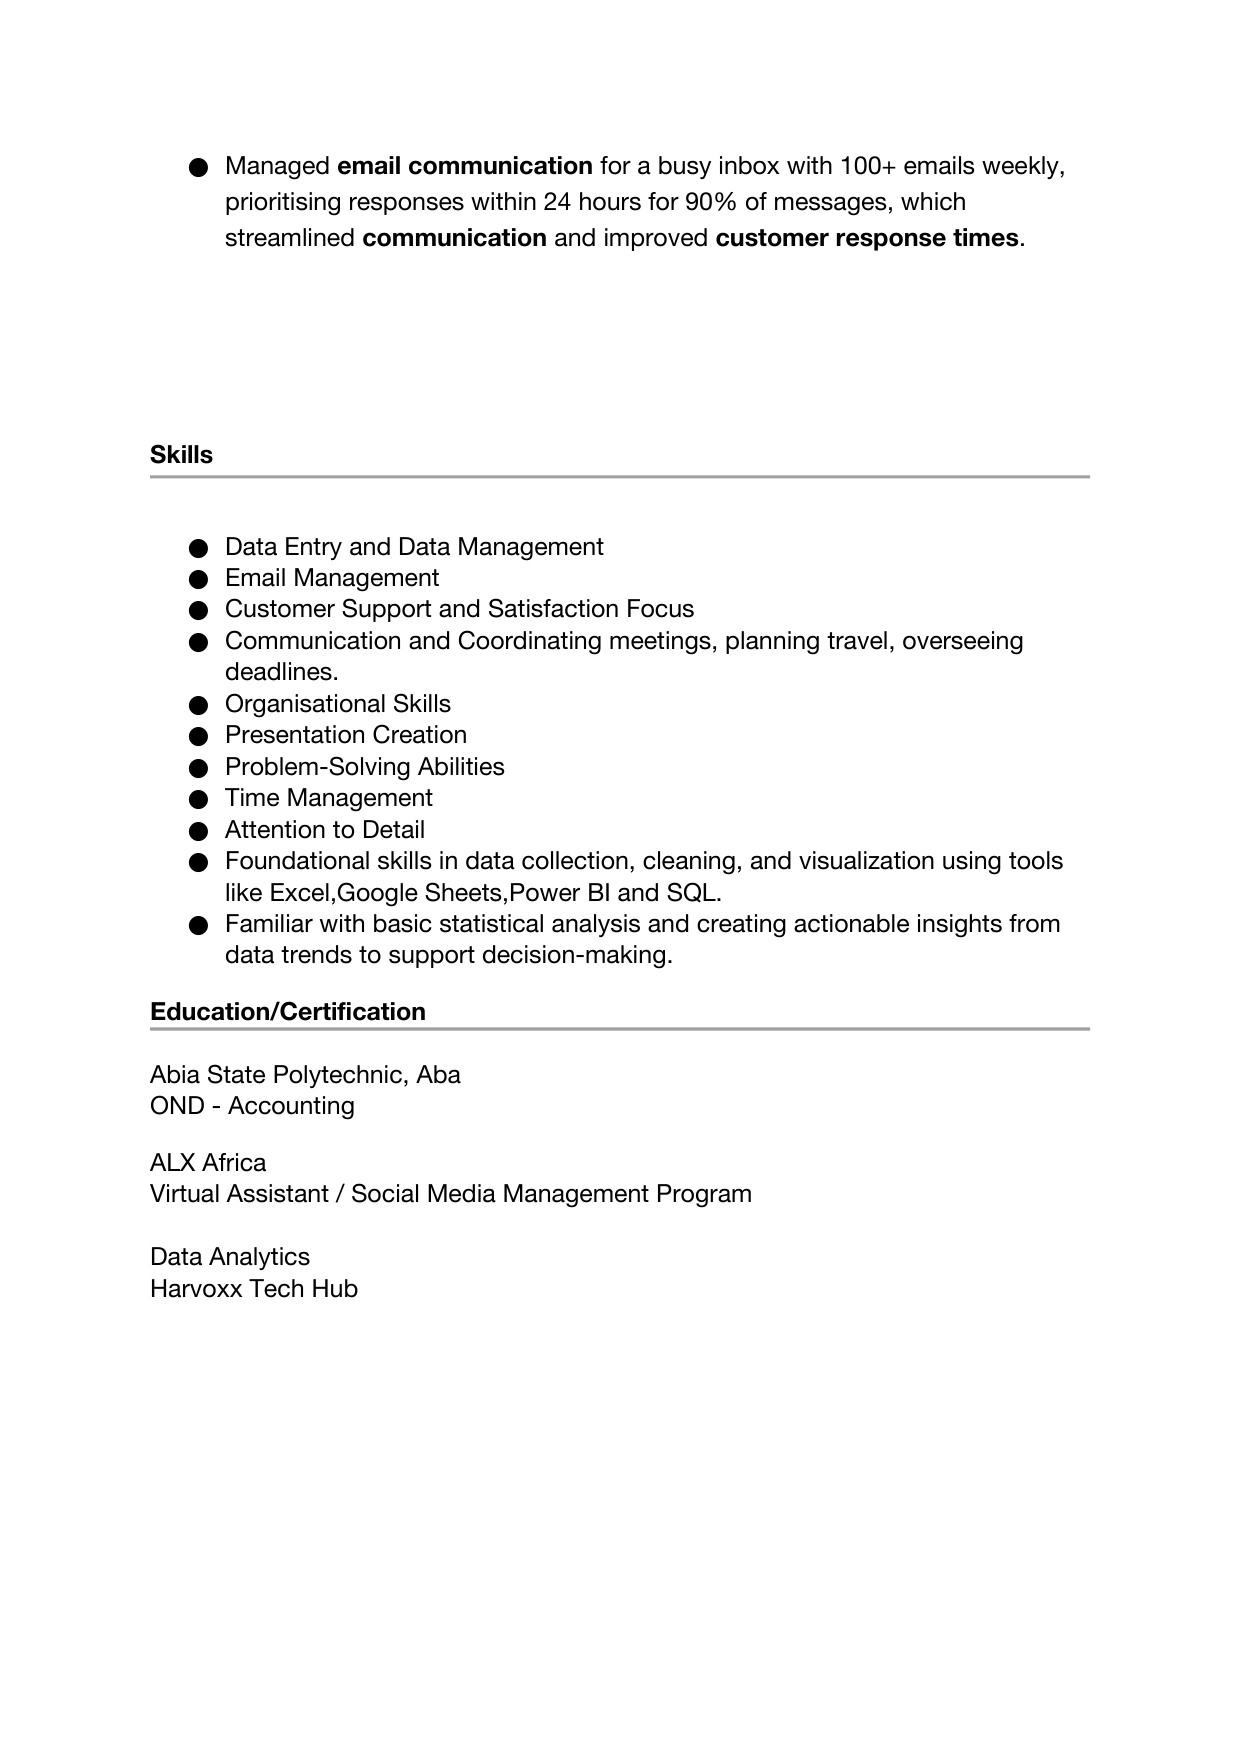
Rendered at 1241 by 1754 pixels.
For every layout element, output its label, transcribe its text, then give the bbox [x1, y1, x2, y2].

text Skills [150, 439, 1090, 471]
list Email Management [187, 562, 1090, 593]
list Time Management [187, 782, 1090, 814]
list Managed email communication for a busy inbox with 100+ emails weekly, prioritising responses within 24 hours for 90% of messages, which streamlined communication and improved customer response times. [187, 150, 1090, 254]
text Data Analytics [150, 1241, 1090, 1273]
text OND - Accounting [150, 1090, 1090, 1122]
list Familiar with basic statistical analysis and creating actionable insights from data trends to support decision-making. [187, 908, 1090, 971]
list Organisational Skills [187, 688, 1090, 719]
list Problem-Solving Abilities [187, 751, 1090, 782]
list Customer Support and Satisfaction Focus [187, 593, 1090, 625]
list Presentation Creation [187, 719, 1090, 751]
text Education/CertificationAbia State Polytechnic, Aba [150, 996, 1090, 1027]
list Attention to Detail [187, 814, 1090, 845]
list Data Entry and Data Management [187, 531, 1090, 562]
text Education/CertificationAbia State Polytechnic, Aba [150, 1031, 1090, 1090]
list Foundational skills in data collection, cleaning, and visualization using tools like Excel,Google Sheets,Power BI and SQL. [187, 845, 1090, 908]
list Communication and Coordinating meetings, planning travel, overseeing deadlines. [187, 625, 1090, 688]
text Virtual Assistant / Social Media Management Program [150, 1178, 1090, 1210]
text ALX Africa [150, 1147, 1090, 1178]
text Harvoxx Tech Hub [150, 1273, 1090, 1304]
